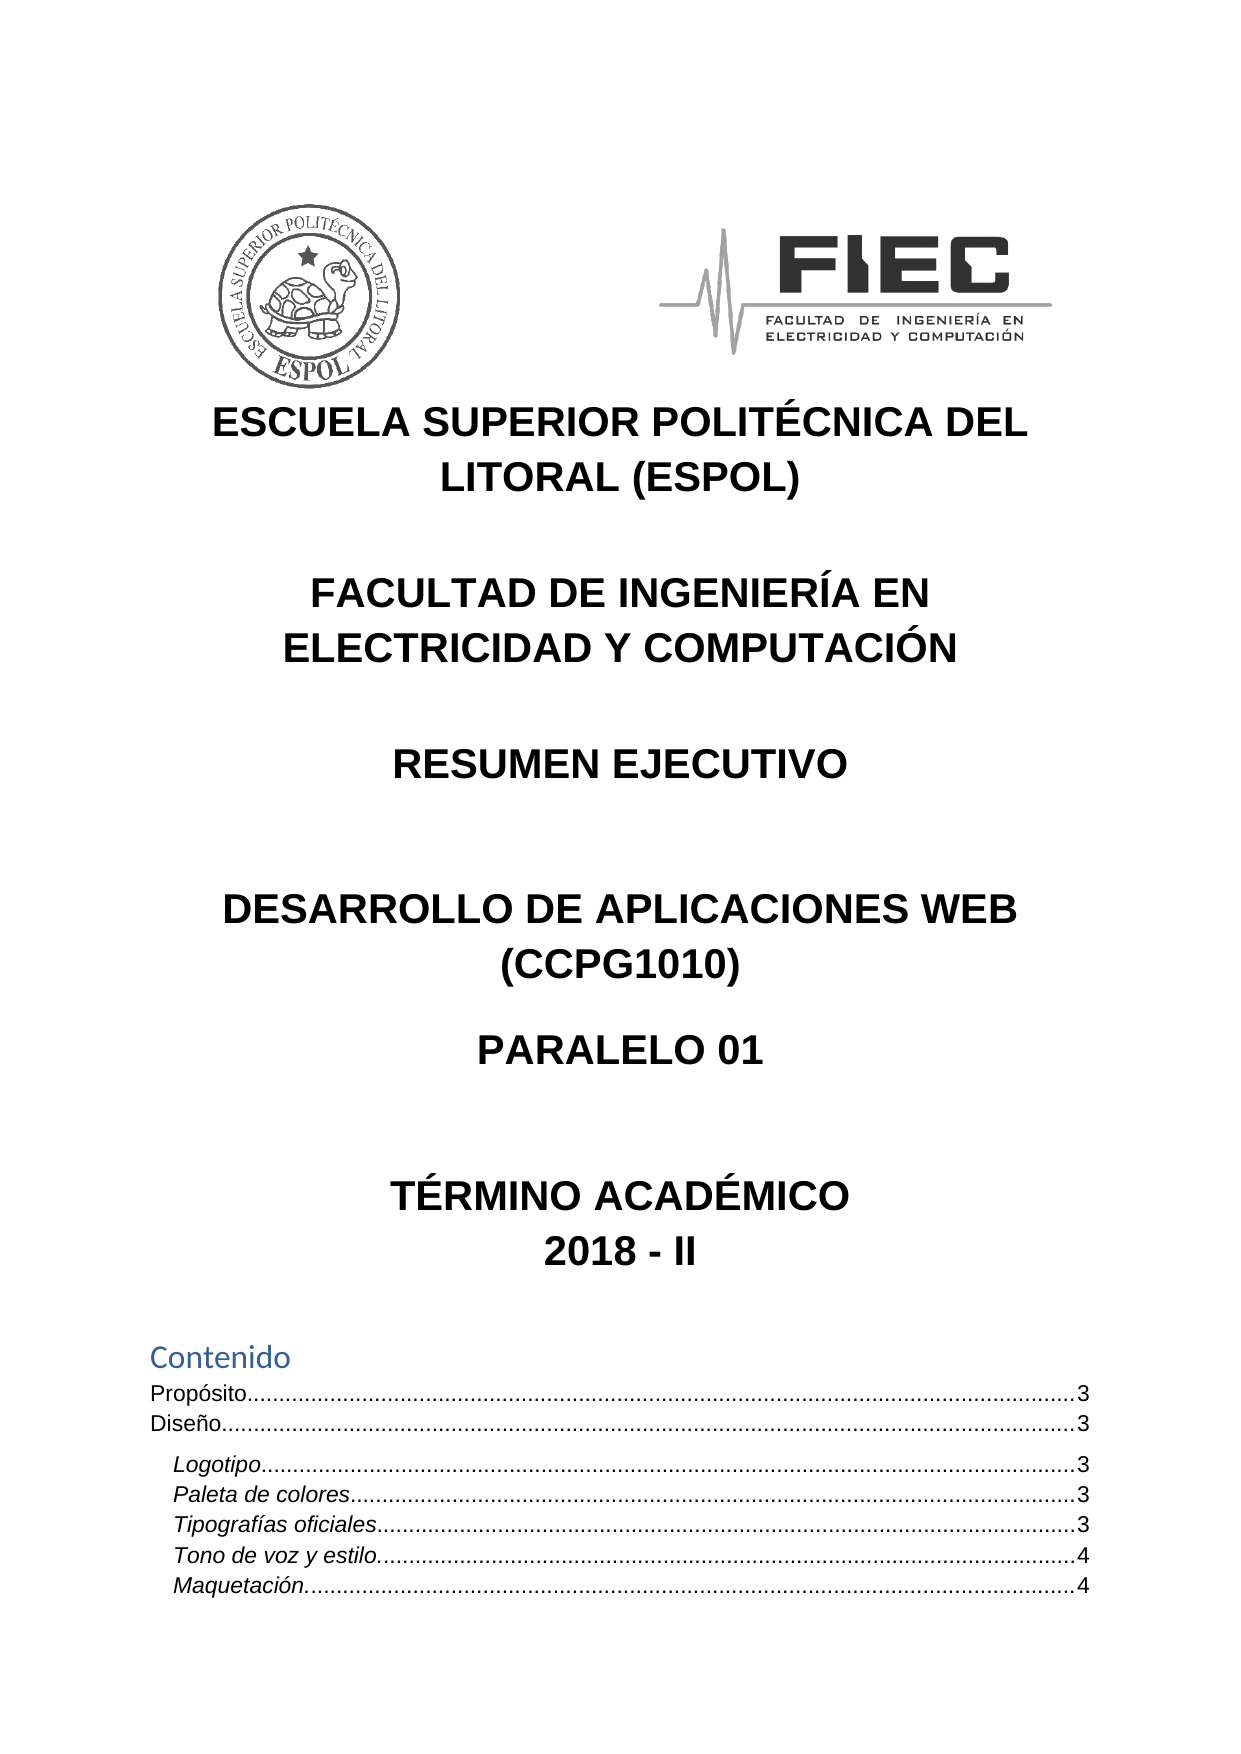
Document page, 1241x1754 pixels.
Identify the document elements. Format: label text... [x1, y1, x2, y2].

text 2018 - II [150, 1226, 1090, 1274]
text PARALELO 01 [150, 1025, 1090, 1073]
text TÉRMINO ACADÉMICO [150, 1171, 1090, 1219]
text FACULTAD DE INGENIERÍA EN ELECTRICIDAD Y COMPUTACIÓN [150, 568, 1090, 671]
text DESARROLLO DE APLICACIONES WEB (CCPG1010) [150, 885, 1090, 988]
text ESCUELA SUPERIOR POLITÉCNICA DEL LITORAL (ESPOL) [150, 205, 1090, 501]
text RESUMEN EJECUTIVO [150, 739, 1090, 787]
picture [214, 201, 403, 391]
